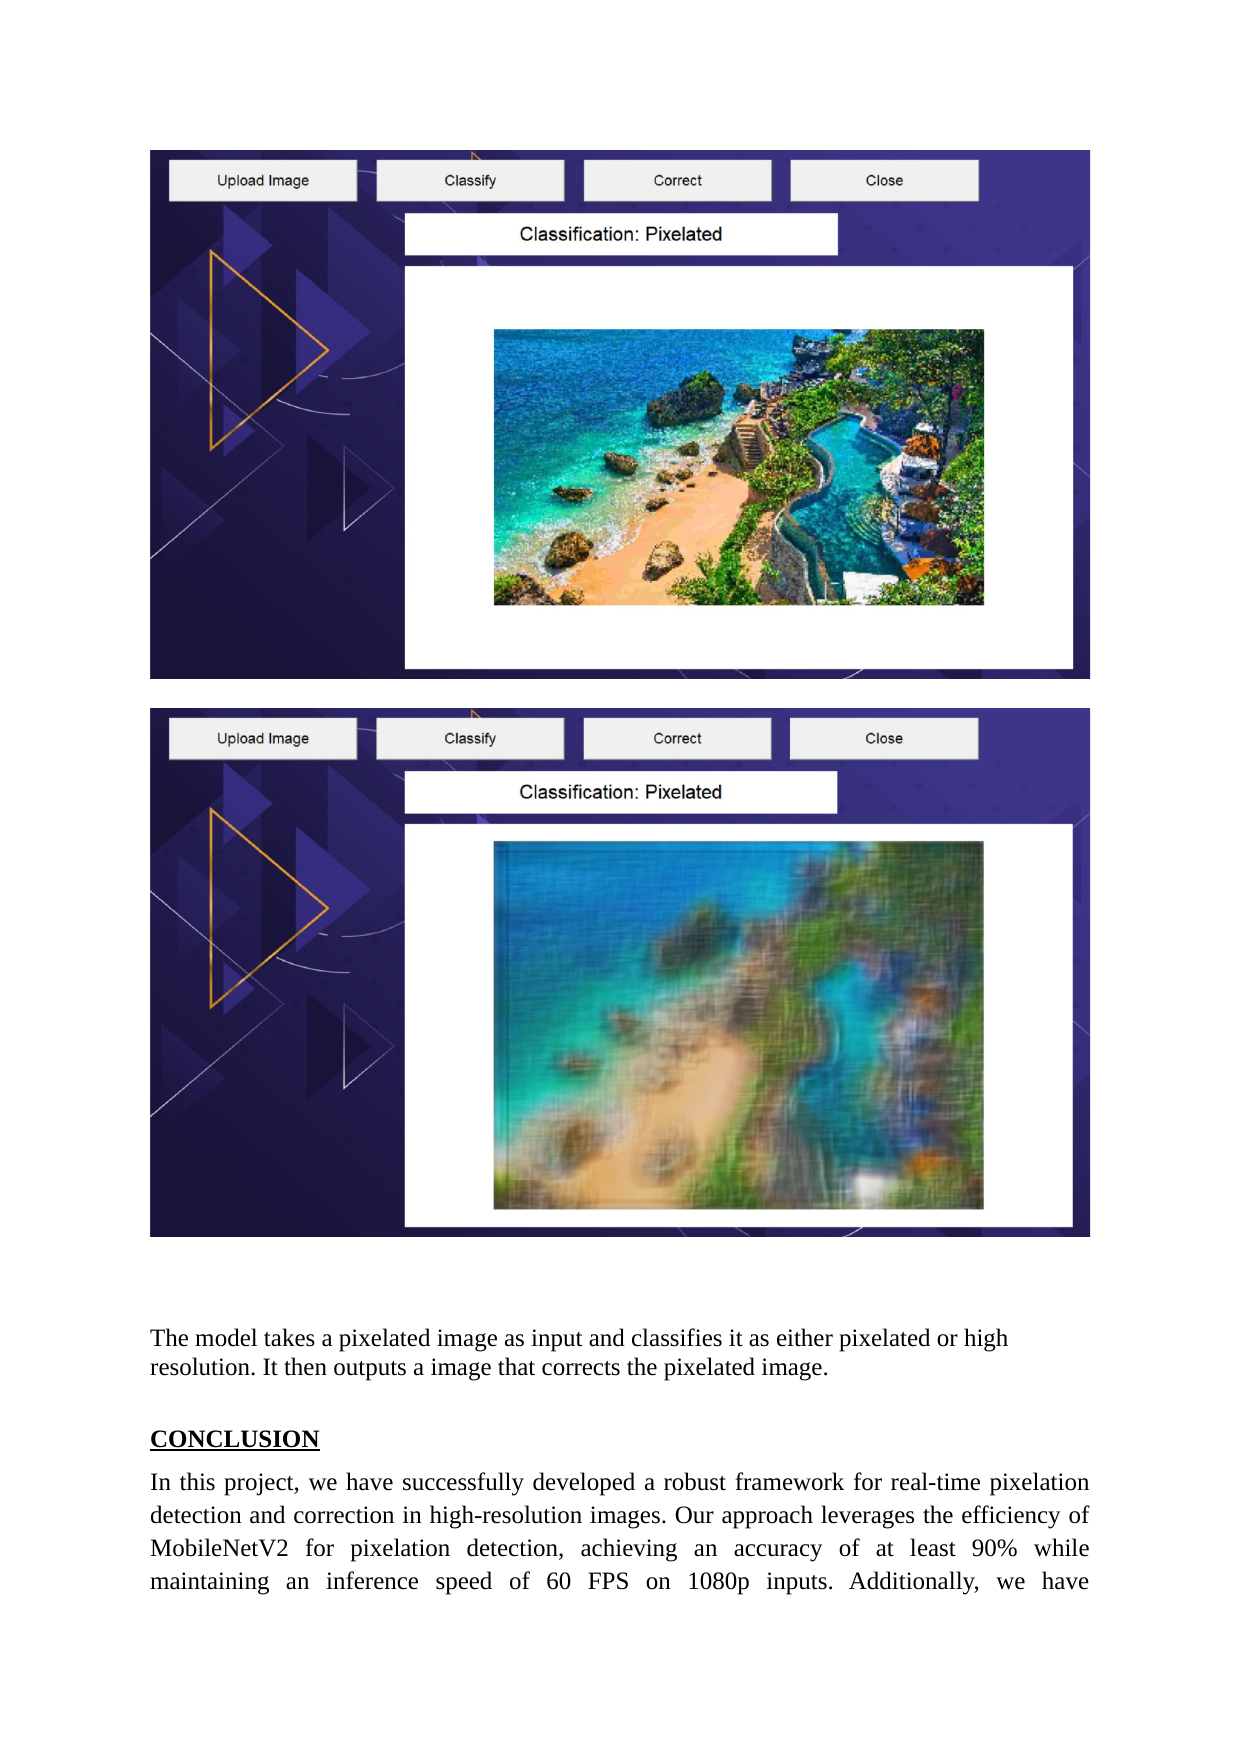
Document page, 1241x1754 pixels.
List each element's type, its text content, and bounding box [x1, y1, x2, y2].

picture [150, 150, 1091, 679]
text CONCLUSION [150, 1424, 1090, 1453]
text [150, 1467, 1090, 1595]
text The model takes a pixelated image as input and classifies it as either pixelated or high resolution. It then outputs a image that corrects the pixelated image. [150, 1323, 1090, 1381]
picture [150, 708, 1091, 1237]
